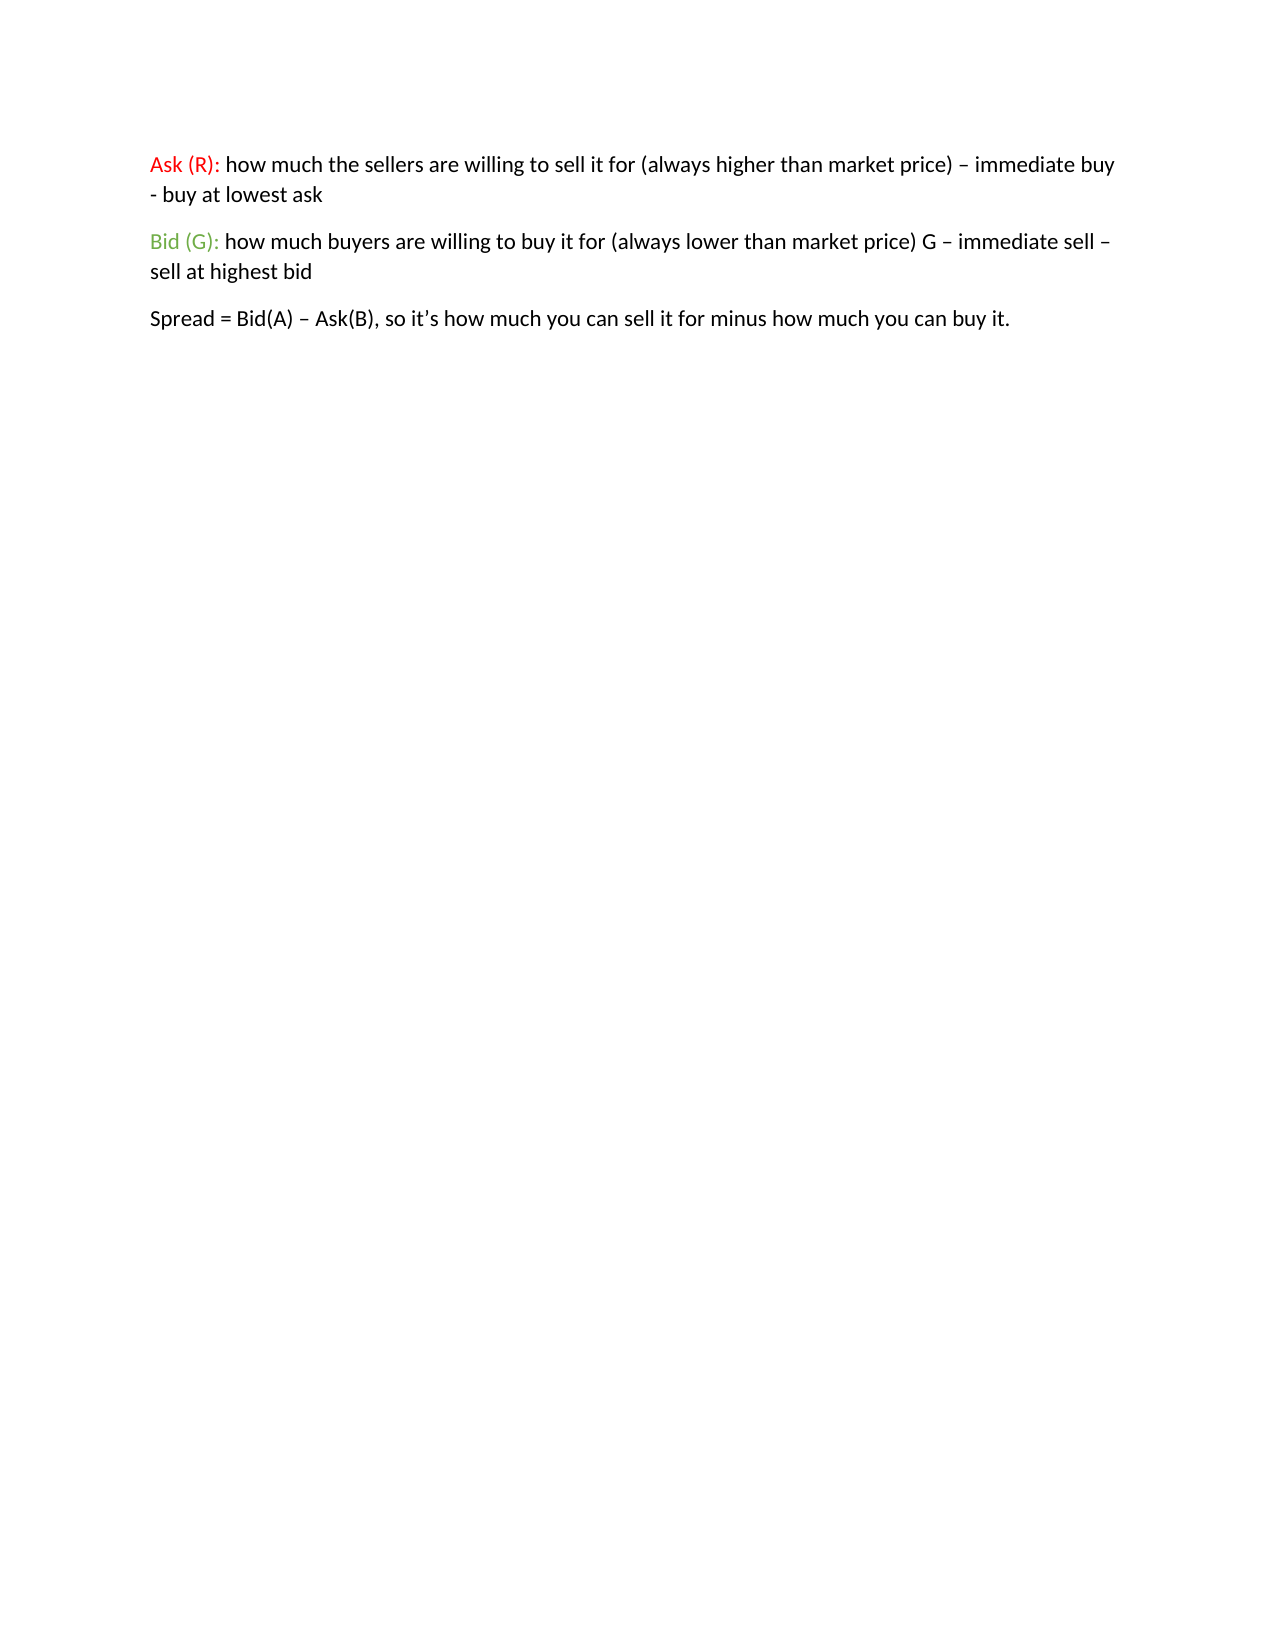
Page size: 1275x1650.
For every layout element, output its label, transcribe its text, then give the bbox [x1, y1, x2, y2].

text Bid (G): how much buyers are willing to buy it for (always lower than market price) G – immediate sell – sell at highest bid [150, 227, 1125, 285]
text Ask (R): how much the sellers are willing to sell it for (always higher than market price) – immediate buy - buy at lowest ask [150, 150, 1125, 208]
text Spread = Bid(A) – Ask(B), so it’s how much you can sell it for minus how much you can buy it. [150, 304, 1125, 332]
